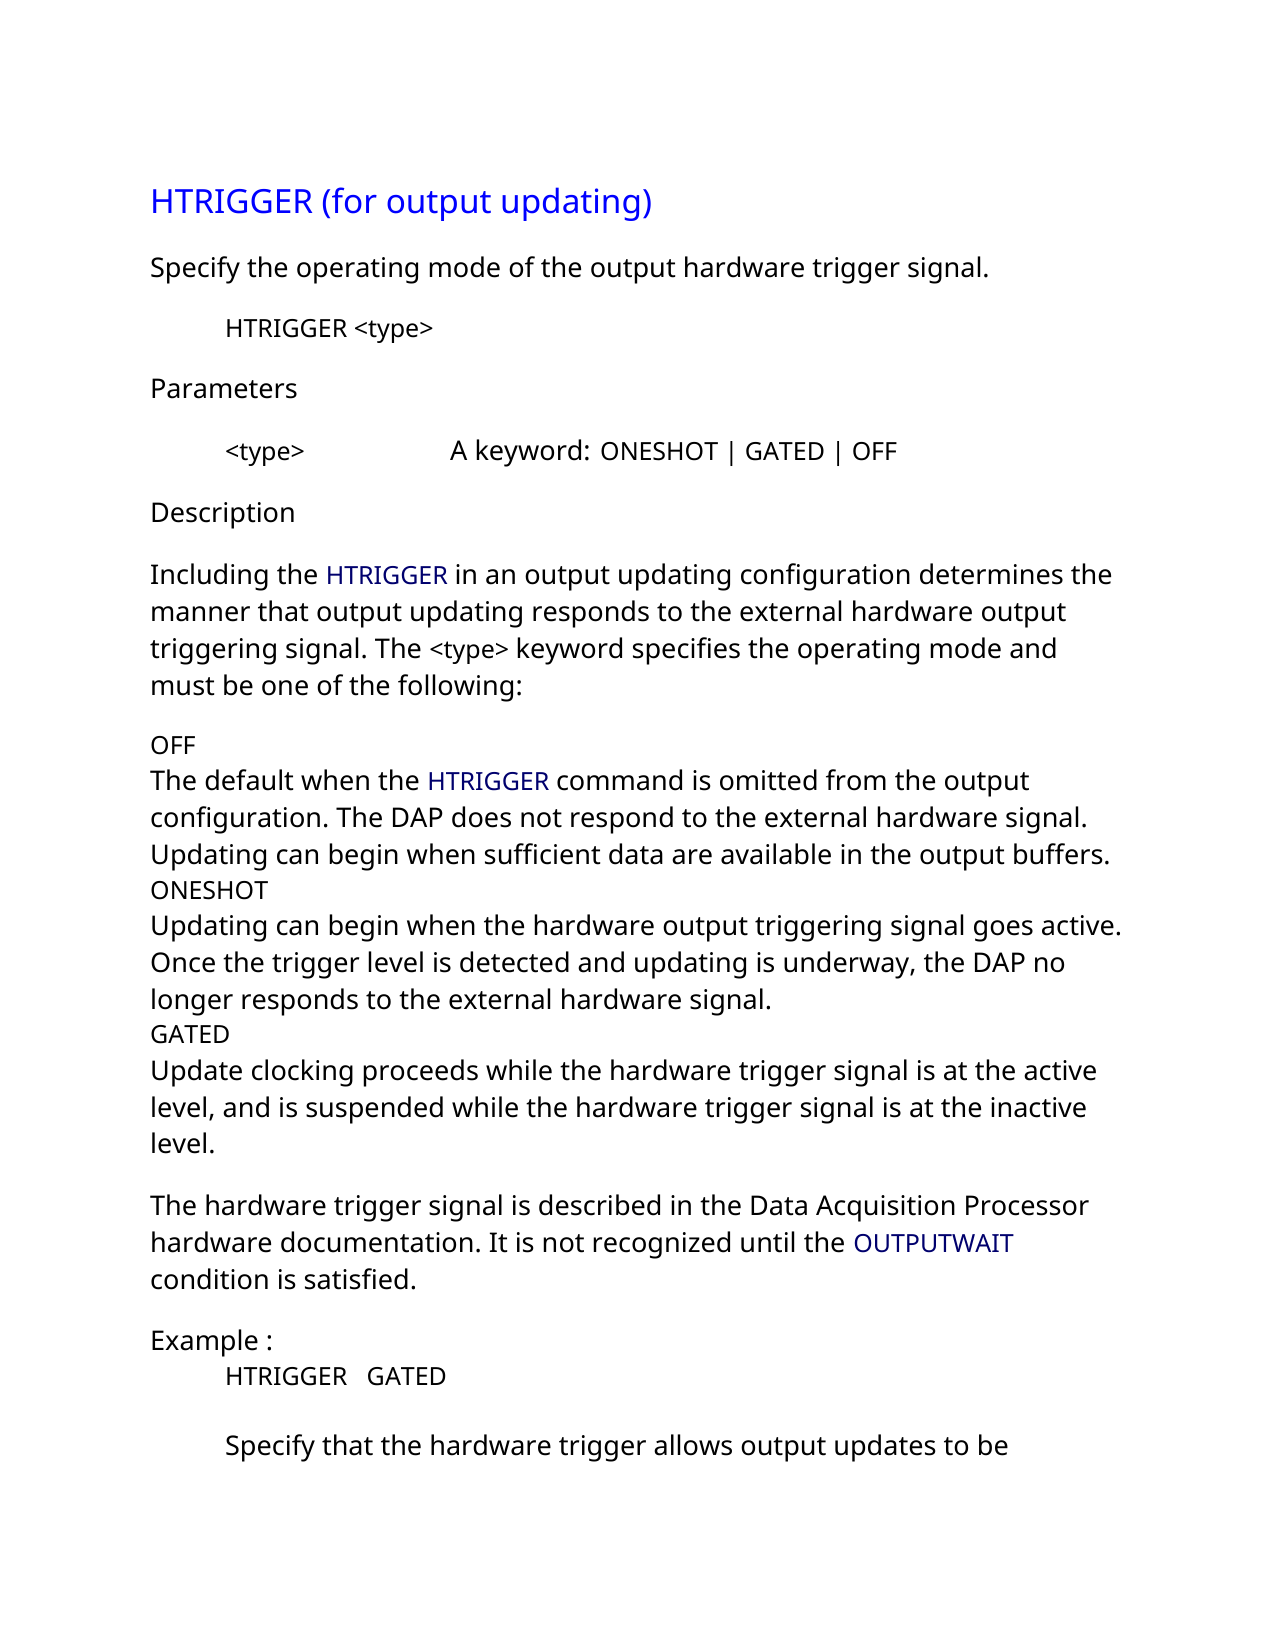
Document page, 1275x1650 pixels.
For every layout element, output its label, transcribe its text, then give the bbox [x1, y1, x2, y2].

text Including the HTRIGGER in an output updating configuration determines the manner that output updating responds to the external hardware output triggering signal. The <type> keyword specifies the operating mode and must be one of the following: [150, 555, 1125, 703]
text Specify the operating mode of the output hardware trigger signal. [150, 249, 1275, 286]
text HTRIGGER GATED [150, 1359, 1125, 1393]
text <type> A keyword: ONESHOT | GATED | OFF [150, 432, 1275, 468]
text The default when the HTRIGGER command is omitted from the output configuration. The DAP does not respond to the external hardware signal. Updating can begin when sufficient data are available in the output buffers. [150, 762, 1125, 872]
text GATED [150, 1017, 1125, 1051]
text Parameters [150, 370, 1275, 407]
text HTRIGGER <type> [150, 311, 1275, 345]
text HTRIGGER (for output updating) [150, 178, 1275, 224]
text Update clocking proceeds while the hardware trigger signal is at the active level, and is suspended while the hardware trigger signal is at the inactive level. [150, 1051, 1125, 1162]
text Example : [150, 1322, 1125, 1359]
text ONESHOT [150, 872, 1125, 907]
text Updating can begin when the hardware output triggering signal goes active. Once the trigger level is detected and updating is underway, the DAP no longer responds to the external hardware signal. [150, 907, 1125, 1017]
text Description [150, 493, 1275, 530]
text OFF [150, 728, 1125, 762]
text The hardware trigger signal is described in the Data Acquisition Processor hardware documentation. It is not recognized until the OUTPUTWAIT condition is satisfied. [150, 1187, 1125, 1297]
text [150, 1427, 1125, 1464]
